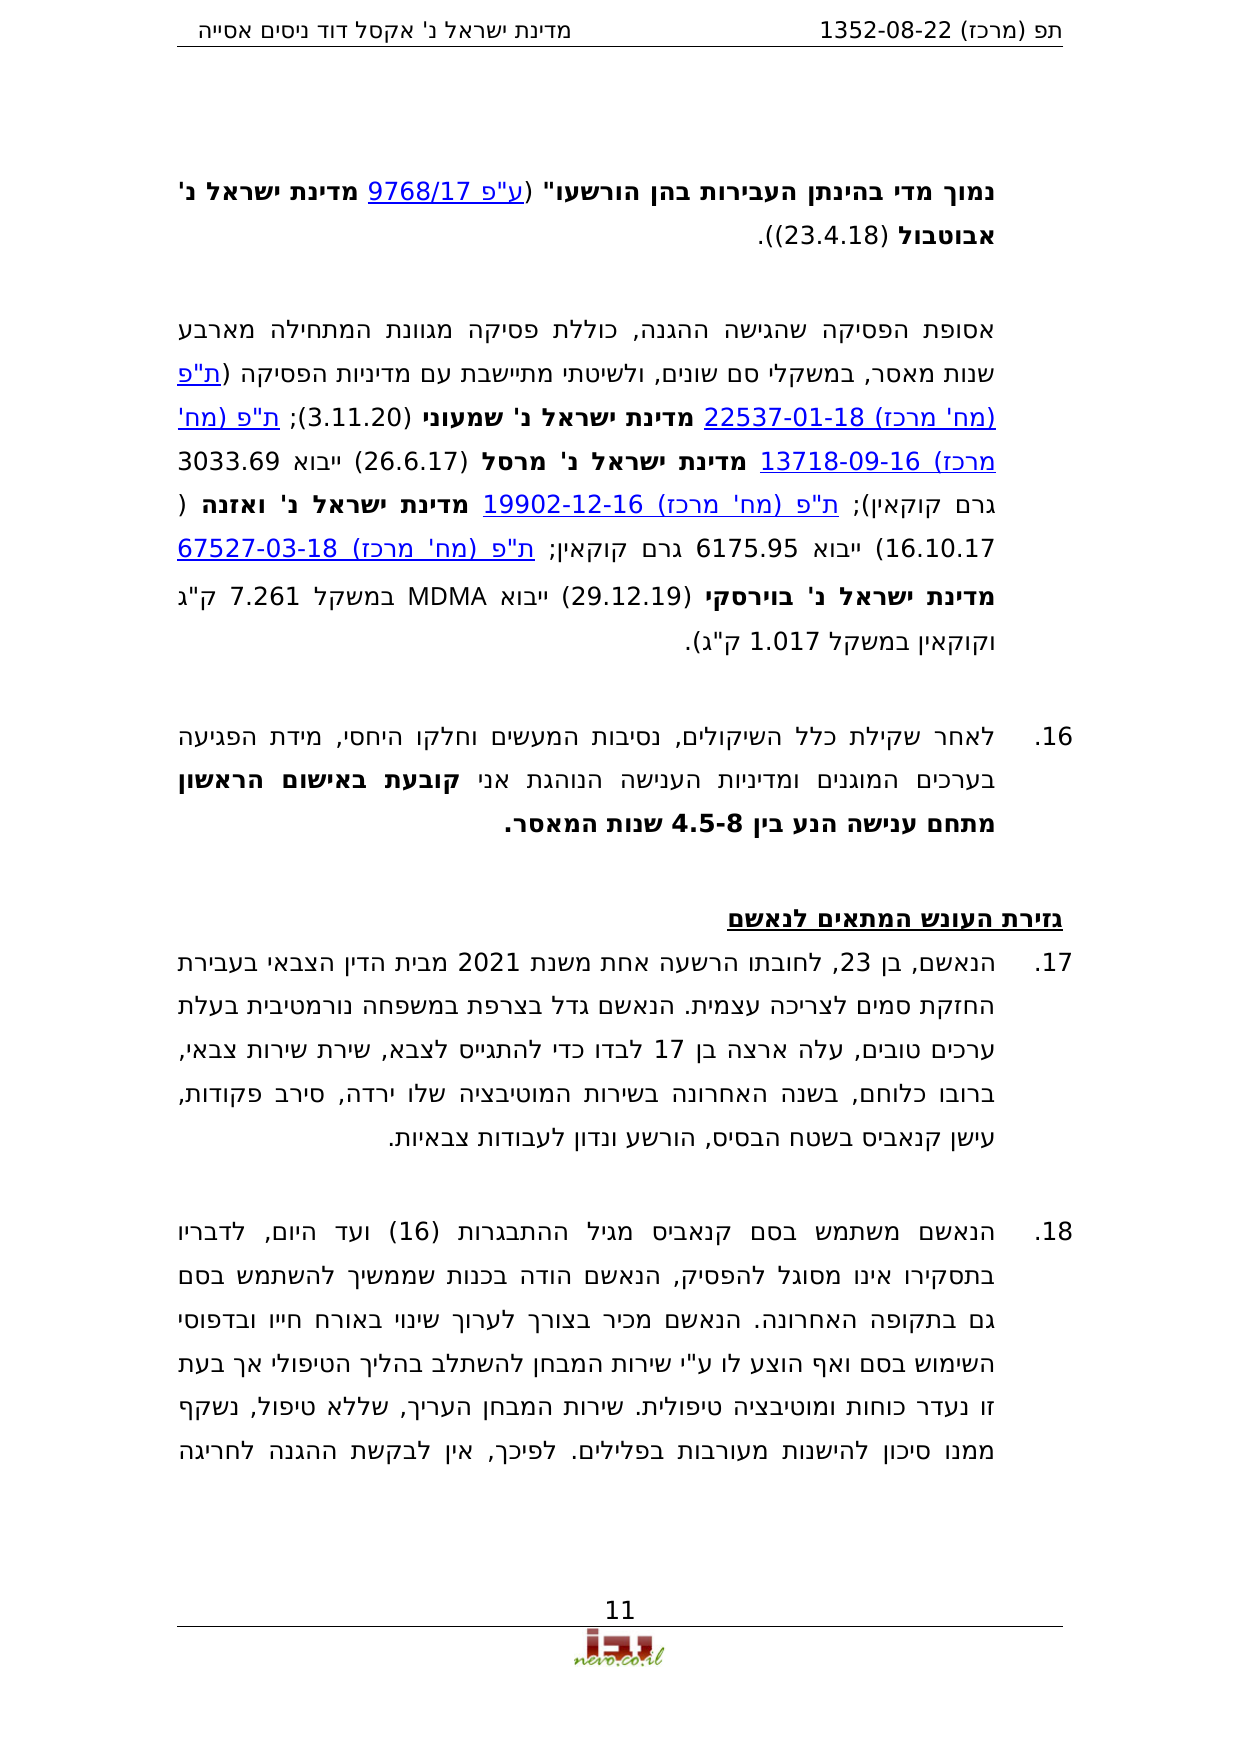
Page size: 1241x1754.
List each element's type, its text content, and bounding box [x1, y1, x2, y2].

text גזירת העונש המתאים לנאשם [177, 904, 1063, 933]
list הנאשם, בן 23, לחובתו הרשעה אחת משנת 2021 מבית הדין הצבאי בעבירת החזקת סמים לצריכה עצמית. הנאשם גדל בצרפת במשפחה נורמטיבית בעלת ערכים טובים, עלה ארצה בן 17 לבדו כדי להתגייס לצבא, שירת שירות צבאי, ברובו כלוחם, בשנה האחרונה בשירות המוטיבציה שלו ירדה, סירב פקודות, עישן קנאביס בשטח הבסיס, הורשע ונדון לעבודות צבאיות. [177, 948, 1033, 1152]
list אסופת הפסיקה שהגישה ההגנה, כוללת פסיקה מגוונת המתחילה מארבע שנות מאסר, במשקלי סם שונים, ולשיטתי מתיישבת עם מדיניות הפסיקה (ת"פ (מח' מרכז) 22537-01-18 מדינת ישראל נ' שמעוני (3.11.20); ת"פ (מח' מרכז) 13718-09-16 מדינת ישראל נ' מרסל (26.6.17) ייבוא 3033.69 גרם קוקאין); ת"פ (מח' מרכז) 19902-12-16 מדינת ישראל נ' ואזנה (16.10.17) ייבוא 6175.95 גרם קוקאין; ת"פ (מח' מרכז) 67527-03-18 מדינת ישראל נ' בוירסקי (29.12.19) ייבוא MDMA במשקל 7.261 ק"ג וקוקאין במשקל 1.017 ק"ג). [177, 316, 996, 656]
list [177, 177, 996, 250]
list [177, 1217, 1033, 1465]
list לאחר שקילת כלל השיקולים, נסיבות המעשים וחלקו היחסי, מידת הפגיעה בערכים המוגנים ומדיניות הענישה הנוהגת אני קובעת באישום הראשון מתחם ענישה הנע בין 4.5-8 שנות המאסר. [177, 722, 1033, 838]
picture [574, 1628, 666, 1667]
